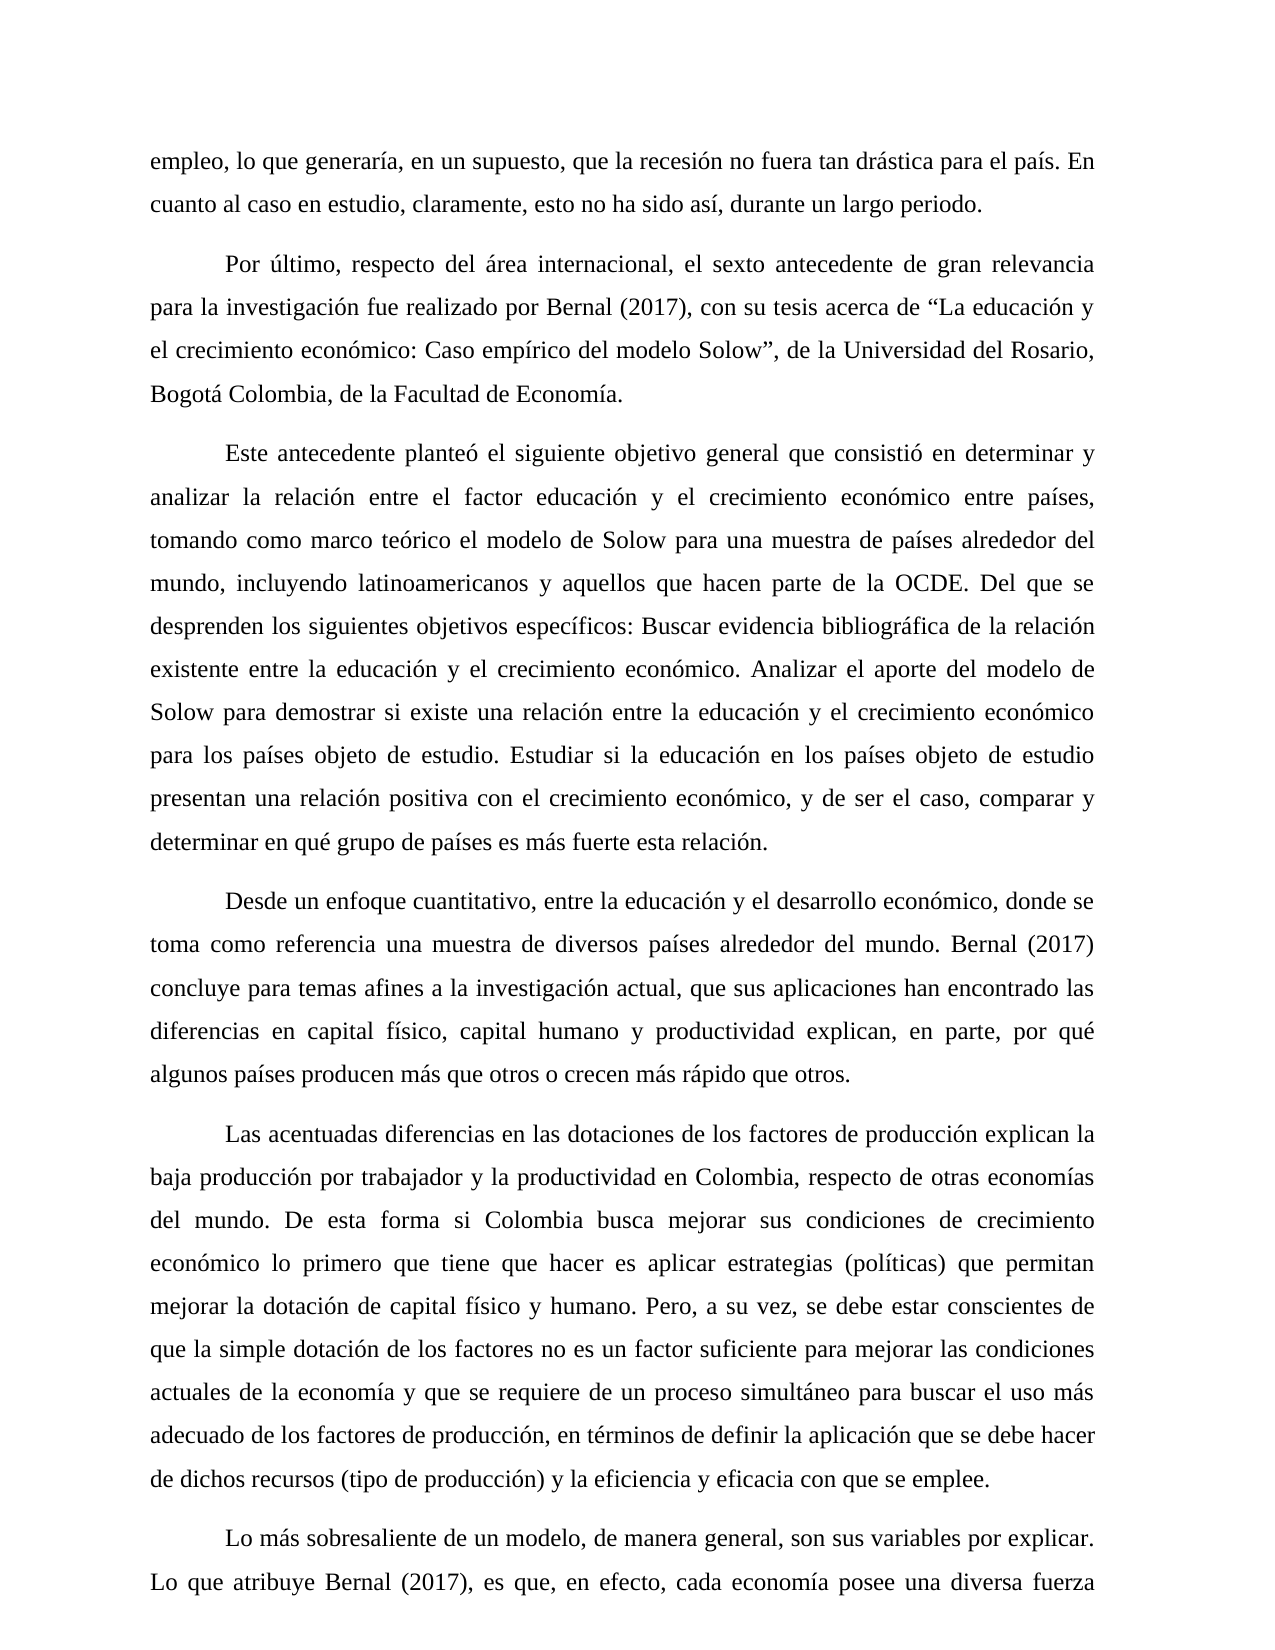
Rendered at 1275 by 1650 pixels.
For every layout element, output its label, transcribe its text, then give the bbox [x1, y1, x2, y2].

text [150, 146, 1096, 218]
text Este antecedente planteó el siguiente objetivo general que consistió en determinar y analizar la relación entre el factor educación y el crecimiento económico entre países, tomando como marco teórico el modelo de Solow para una muestra de países alrededor del mundo, incluyendo latinoamericanos y aquellos que hacen parte de la OCDE. Del que se desprenden los siguientes objetivos específicos: Buscar evidencia bibliográfica de la relación existente entre la educación y el crecimiento económico. Analizar el aporte del modelo de Solow para demostrar si existe una relación entre la educación y el crecimiento económico para los países objeto de estudio. Estudiar si la educación en los países objeto de estudio presentan una relación positiva con el crecimiento económico, y de ser el caso, comparar y determinar en qué grupo de países es más fuerte esta relación. [150, 438, 1096, 855]
text Las acentuadas diferencias en las dotaciones de los factores de producción explican la baja producción por trabajador y la productividad en Colombia, respecto de otras economías del mundo. De esta forma si Colombia busca mejorar sus condiciones de crecimiento económico lo primero que tiene que hacer es aplicar estrategias (políticas) que permitan mejorar la dotación de capital físico y humano. Pero, a su vez, se debe estar conscientes de que la simple dotación de los factores no es un factor suficiente para mejorar las condiciones actuales de la economía y que se requiere de un proceso simultáneo para buscar el uso más adecuado de los factores de producción, en términos de definir la aplicación que se debe hacer de dichos recursos (tipo de producción) y la eficiencia y eficacia con que se emplee. [150, 1119, 1096, 1492]
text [150, 1523, 1096, 1595]
text Por último, respecto del área internacional, el sexto antecedente de gran relevancia para la investigación fue realizado por Bernal (2017), con su tesis acerca de “La educación y el crecimiento económico: Caso empírico del modelo Solow”, de la Universidad del Rosario, Bogotá Colombia, de la Facultad de Economía. [150, 249, 1096, 407]
text Desde un enfoque cuantitativo, entre la educación y el desarrollo económico, donde se toma como referencia una muestra de diversos países alrededor del mundo. Bernal (2017) concluye para temas afines a la investigación actual, que sus aplicaciones han encontrado las diferencias en capital físico, capital humano y productividad explican, en parte, por qué algunos países producen más que otros o crecen más rápido que otros. [150, 886, 1096, 1088]
